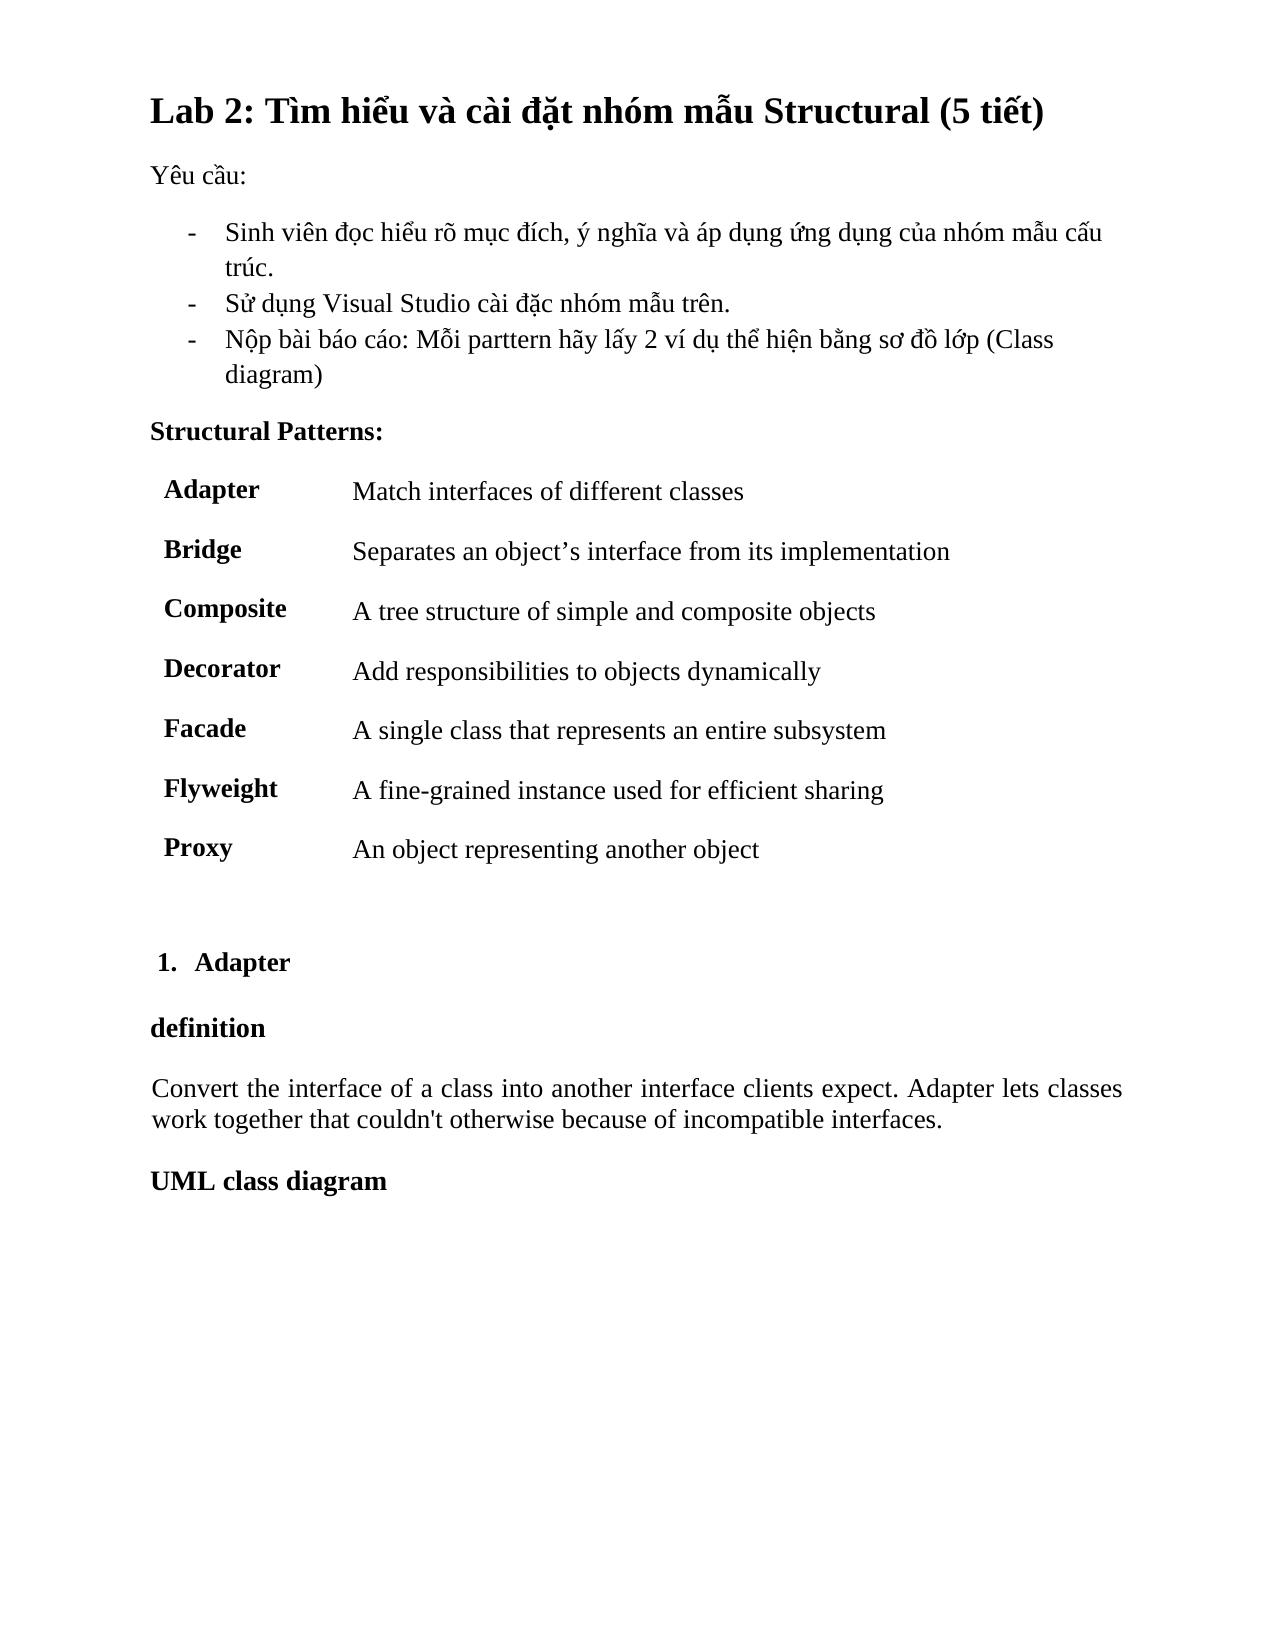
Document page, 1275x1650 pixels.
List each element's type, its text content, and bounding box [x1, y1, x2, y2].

table_cell Flyweight [149, 770, 337, 830]
list Nộp bài báo cáo: Mỗi parttern hãy lấy 2 ví dụ thể hiện bằng sơ đồ lớp (Class diagram) [187, 323, 1125, 390]
table_header Adapter [149, 472, 337, 531]
list Sinh viên đọc hiểu rõ mục đích, ý nghĩa và áp dụng ứng dụng của nhóm mẫu cấu trúc. [187, 216, 1125, 282]
table_cell Add responsibilities to objects dynamically [337, 651, 1123, 710]
list Adapter [157, 946, 1125, 977]
table_cell Proxy [149, 830, 337, 889]
text Yêu cầu: [150, 159, 1125, 190]
subtitle UML class diagram [150, 1164, 1125, 1196]
table_header Convert the interface of a class into another interface clients expect. Adapter lets classes work together that couldn't otherwise because of incompatible interfaces. [151, 1073, 1125, 1135]
text definition [150, 1011, 1125, 1043]
text Structural Patterns: [150, 415, 1125, 446]
table_cell Separates an object’s interface from its implementation [337, 531, 1123, 591]
table_cell Facade [149, 710, 337, 770]
table_cell An object representing another object [337, 830, 1123, 889]
table_header Match interfaces of different classes [337, 472, 1123, 531]
table_cell A single class that represents an entire subsystem [337, 710, 1123, 770]
table_cell Decorator [149, 651, 337, 710]
table_cell Bridge [149, 531, 337, 591]
table_cell A tree structure of simple and composite objects [337, 591, 1123, 651]
list Sử dụng Visual Studio cài đặc nhóm mẫu trên. [187, 287, 1125, 318]
table_cell A fine-grained instance used for efficient sharing [337, 770, 1123, 830]
text Lab 2: Tìm hiểu và cài đặt nhóm mẫu Structural (5 tiết) [150, 89, 1125, 132]
table_cell Composite [149, 591, 337, 651]
